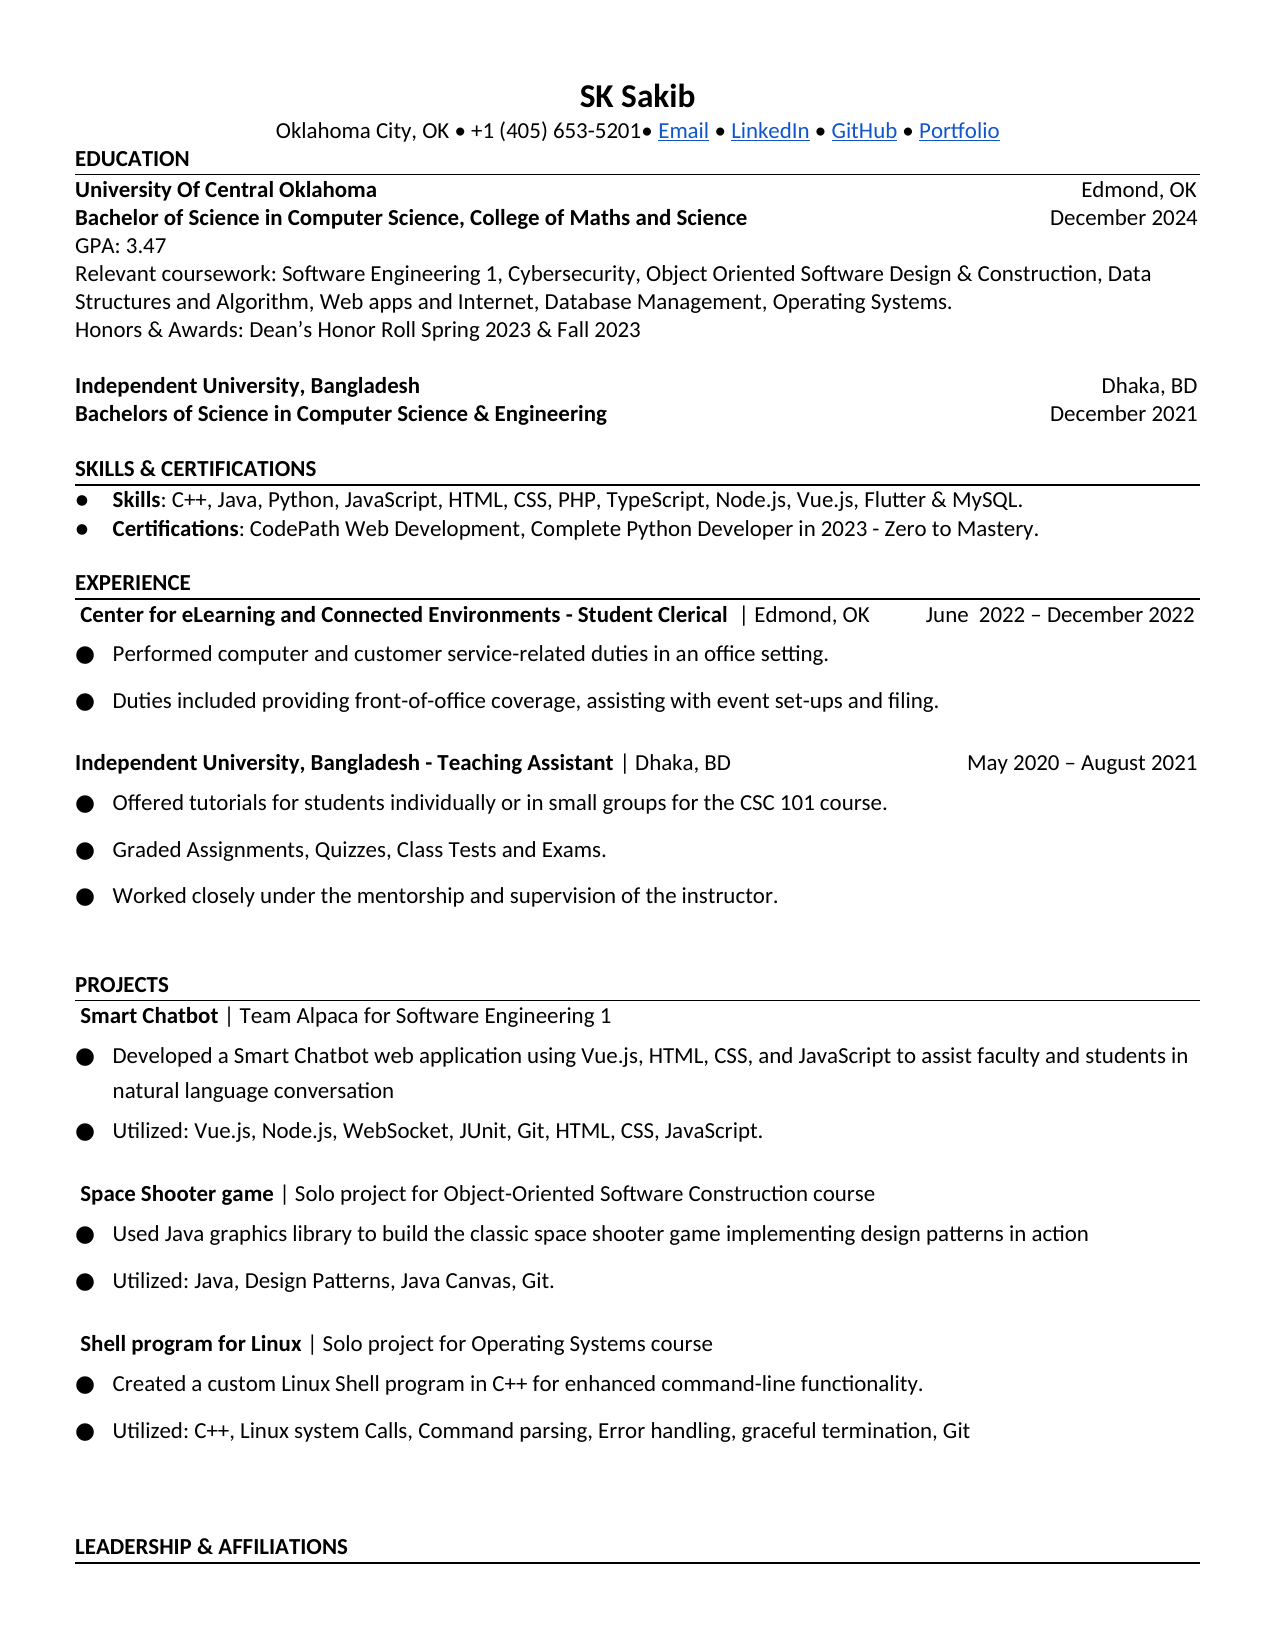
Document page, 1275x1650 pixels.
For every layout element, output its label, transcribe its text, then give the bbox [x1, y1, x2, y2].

list Duties included providing front-of-office coverage, assisting with event set-ups and filing. [75, 675, 1200, 722]
list Utilized: Java, Design Patterns, Java Canvas, Git. [75, 1254, 1200, 1301]
text Bachelors of Science in Computer Science & Engineering December 2021 [75, 399, 1200, 428]
text Shell program for Linux | Solo project for Operating Systems course [75, 1329, 1200, 1357]
text Space Shooter game | Solo project for Object-Oriented Software Construction course [75, 1179, 1200, 1207]
text EDUCATION [75, 144, 1200, 174]
list Worked closely under the mentorship and supervision of the instructor. [75, 870, 1200, 917]
text Honors & Awards: Dean’s Honor Roll Spring 2023 & Fall 2023 [75, 316, 1200, 343]
text SK Sakib [75, 75, 1200, 116]
list Created a custom Linux Shell program in C++ for enhanced command-line functionality. [75, 1357, 1200, 1404]
list Utilized: C++, Linux system Calls, Command parsing, Error handling, graceful termination, Git [75, 1404, 1200, 1451]
list Certifications: CodePath Web Development, Complete Python Developer in 2023 - Zero to Mastery. [75, 514, 1200, 542]
text Oklahoma City, OK • +1 (405) 653-5201• Email • LinkedIn • GitHub • Portfolio [75, 116, 1200, 144]
list Graded Assignments, Quizzes, Class Tests and Exams. [75, 823, 1200, 870]
text Independent University, Bangladesh - Teaching Assistant | Dhaka, BD May 2020 – August 2021 [75, 748, 1200, 776]
text SKILLS & CERTIFICATIONS [75, 454, 1200, 484]
text Relevant coursework: Software Engineering 1, Cybersecurity, Object Oriented Software Design & Construction, Data Structures and Algorithm, Web apps and Internet, Database Management, Operating Systems. [75, 259, 1200, 316]
list Developed a Smart Chatbot web application using Vue.js, HTML, CSS, and JavaScript to assist faculty and students in natural language conversation [75, 1029, 1200, 1104]
text Center for eLearning and Connected Environments - Student Clerical | Edmond, OK June 2022 – December 2022 [75, 600, 1200, 628]
list Utilized: Vue.js, Node.js, WebSocket, JUnit, Git, HTML, CSS, JavaScript. [75, 1104, 1200, 1151]
text Independent University, Bangladesh Dhaka, BD [75, 372, 1200, 399]
text EXPERIENCE [75, 568, 1200, 598]
list Offered tutorials for students individually or in small groups for the CSC 101 course. [75, 776, 1200, 823]
text PROJECTS [75, 970, 1200, 1000]
list Skills: C++, Java, Python, JavaScript, HTML, CSS, PHP, TypeScript, Node.js, Vue.js, Flutter & MySQL. [75, 486, 1200, 514]
text LEADERSHIP & AFFILIATIONS [75, 1532, 1200, 1562]
text Bachelor of Science in Computer Science, College of Maths and Science December 2024 [75, 203, 1200, 231]
text GPA: 3.47 [75, 231, 1200, 259]
text Smart Chatbot | Team Alpaca for Software Engineering 1 [75, 1001, 1200, 1029]
list Performed computer and customer service-related duties in an office setting. [75, 628, 1200, 675]
text University Of Central Oklahoma Edmond, OK [75, 175, 1200, 203]
list Used Java graphics library to build the classic space shooter game implementing design patterns in action [75, 1207, 1200, 1254]
